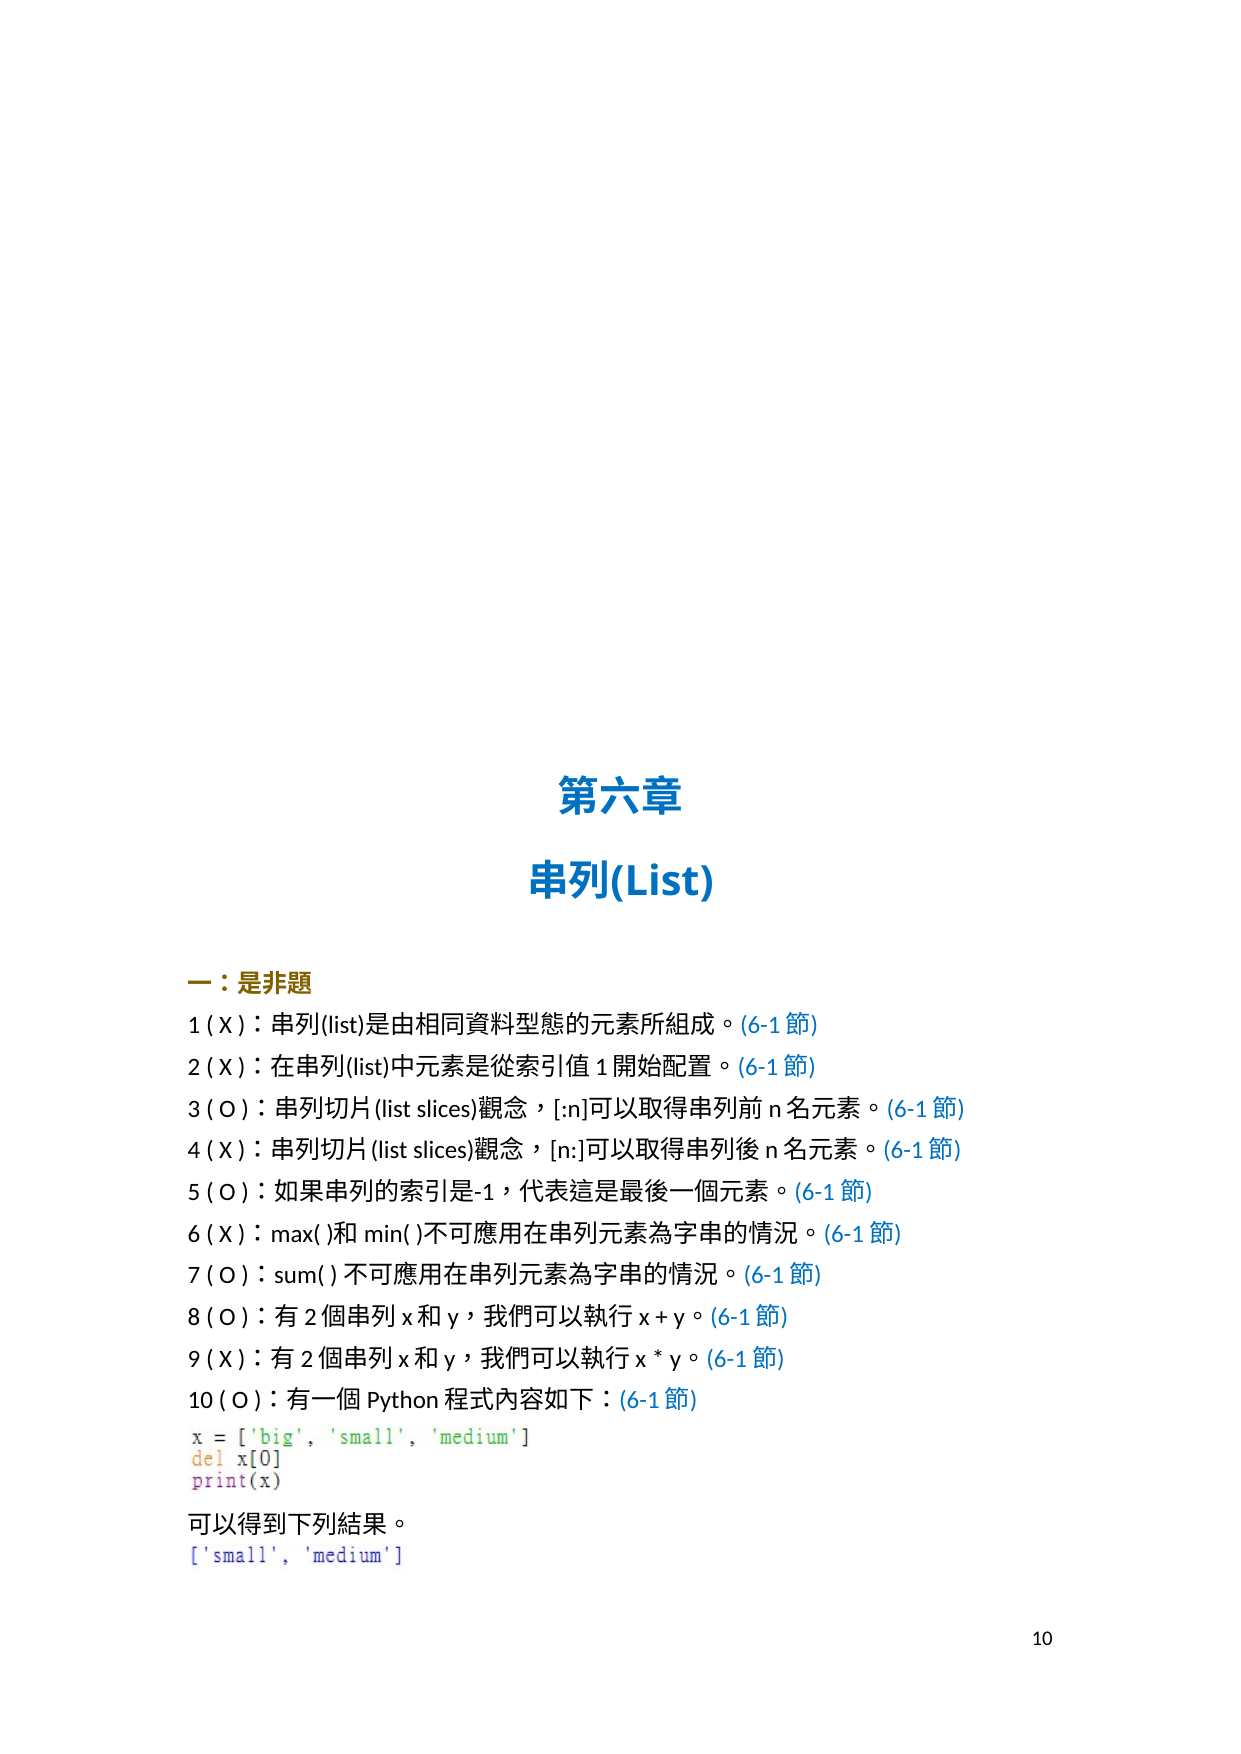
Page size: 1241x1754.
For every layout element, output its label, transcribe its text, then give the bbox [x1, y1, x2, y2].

text 2 ( X )：在串列(list)中元素是從索引值1開始配置。(6-1節) [187, 1044, 1053, 1085]
text 一：是非題 [187, 960, 1053, 1002]
text 10 ( O )：有一個Python程式內容如下：(6-1節) [187, 1377, 1053, 1419]
text 1 ( X )：串列(list)是由相同資料型態的元素所組成。(6-1節) [187, 1002, 1053, 1044]
text 第六章 [187, 752, 1053, 835]
picture [187, 1426, 531, 1495]
text 9 ( X )：有2個串列x和y，我們可以執行x * y。(6-1節) [187, 1335, 1053, 1377]
text 可以得到下列結果。 [187, 1502, 1053, 1544]
text 3 ( O )：串列切片(list slices)觀念，[:n]可以取得串列前n名元素。(6-1節) [187, 1085, 1053, 1127]
text 5 ( O )：如果串列的索引是-1，代表這是最後一個元素。(6-1節) [187, 1169, 1053, 1210]
picture [187, 1543, 409, 1570]
text 4 ( X )：串列切片(list slices)觀念，[n:]可以取得串列後n名元素。(6-1節) [187, 1127, 1053, 1169]
text 6 ( X )：max( )和min( )不可應用在串列元素為字串的情況。(6-1節) [187, 1210, 1053, 1252]
text 串列(List) [187, 835, 1053, 919]
text 7 ( O )：sum( ) 不可應用在串列元素為字串的情況。(6-1節) [187, 1252, 1053, 1294]
text 8 ( O )：有2個串列x和y，我們可以執行x + y。(6-1節) [187, 1294, 1053, 1335]
